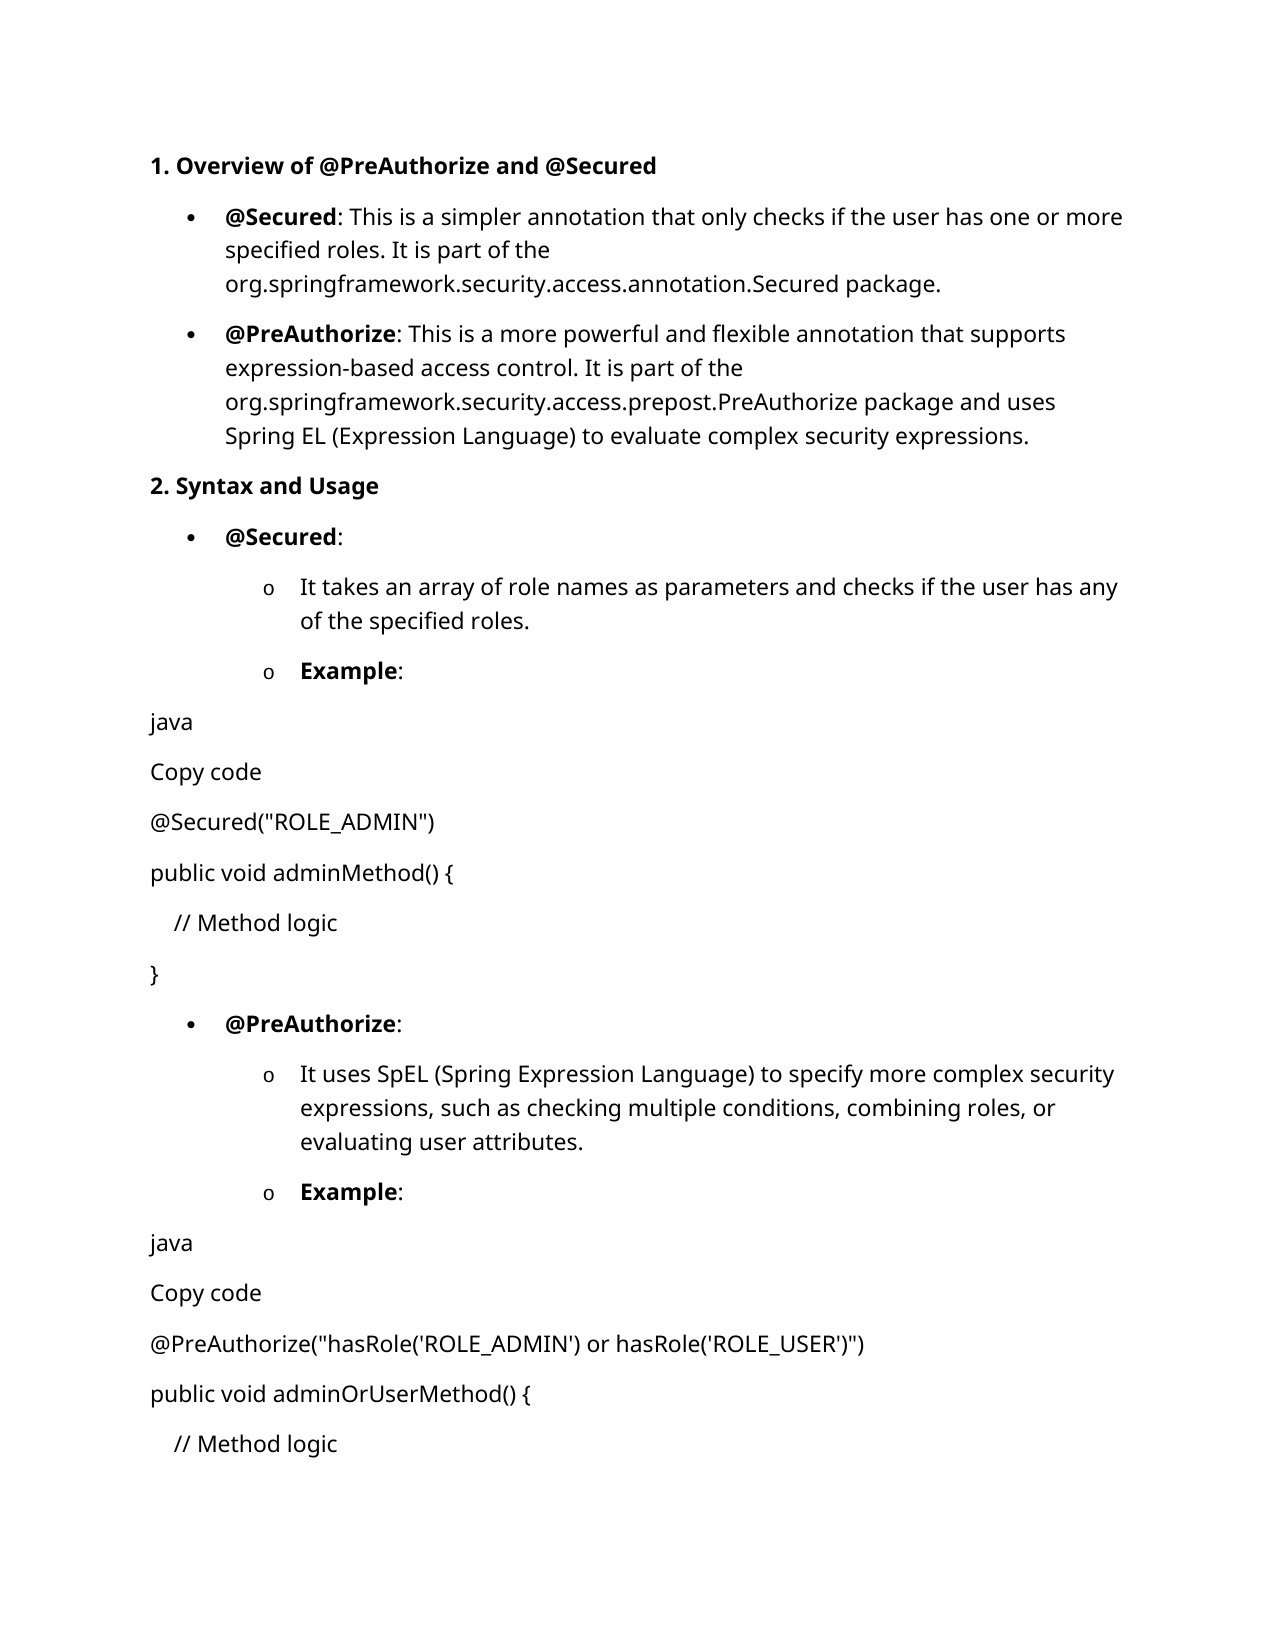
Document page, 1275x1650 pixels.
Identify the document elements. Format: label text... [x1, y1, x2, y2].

text public void adminOrUserMethod() { [150, 1378, 1125, 1409]
text // Method logic [150, 907, 1125, 938]
list It uses SpEL (Spring Expression Language) to specify more complex security expressions, such as checking multiple conditions, combining roles, or evaluating user attributes. [262, 1058, 1125, 1157]
list @Secured: This is a simpler annotation that only checks if the user has one or more specified roles. It is part of the org.springframework.security.access.annotation.Secured package. [187, 200, 1125, 299]
list @Secured: [187, 520, 1125, 552]
text java [150, 705, 1125, 737]
text @Secured("ROLE_ADMIN") [150, 806, 1125, 837]
list @PreAuthorize: [187, 1008, 1125, 1039]
text @PreAuthorize("hasRole('ROLE_ADMIN') or hasRole('ROLE_USER')") [150, 1327, 1125, 1359]
list Example: [262, 655, 1125, 686]
list It takes an array of role names as parameters and checks if the user has any of the specified roles. [262, 571, 1125, 636]
text // Method logic [150, 1428, 1125, 1459]
text java [150, 1227, 1125, 1258]
list @PreAuthorize: This is a more powerful and flexible annotation that supports expression-based access control. It is part of the org.springframework.security.access.prepost.PreAuthorize package and uses Spring EL (Expression Language) to evaluate complex security expressions. [187, 318, 1125, 451]
text public void adminMethod() { [150, 857, 1125, 888]
text } [150, 957, 1125, 989]
text Copy code [150, 1277, 1125, 1308]
list Example: [262, 1176, 1125, 1207]
text Copy code [150, 756, 1125, 787]
text 1. Overview of @PreAuthorize and @Secured [150, 150, 1125, 181]
text 2. Syntax and Usage [150, 470, 1125, 501]
